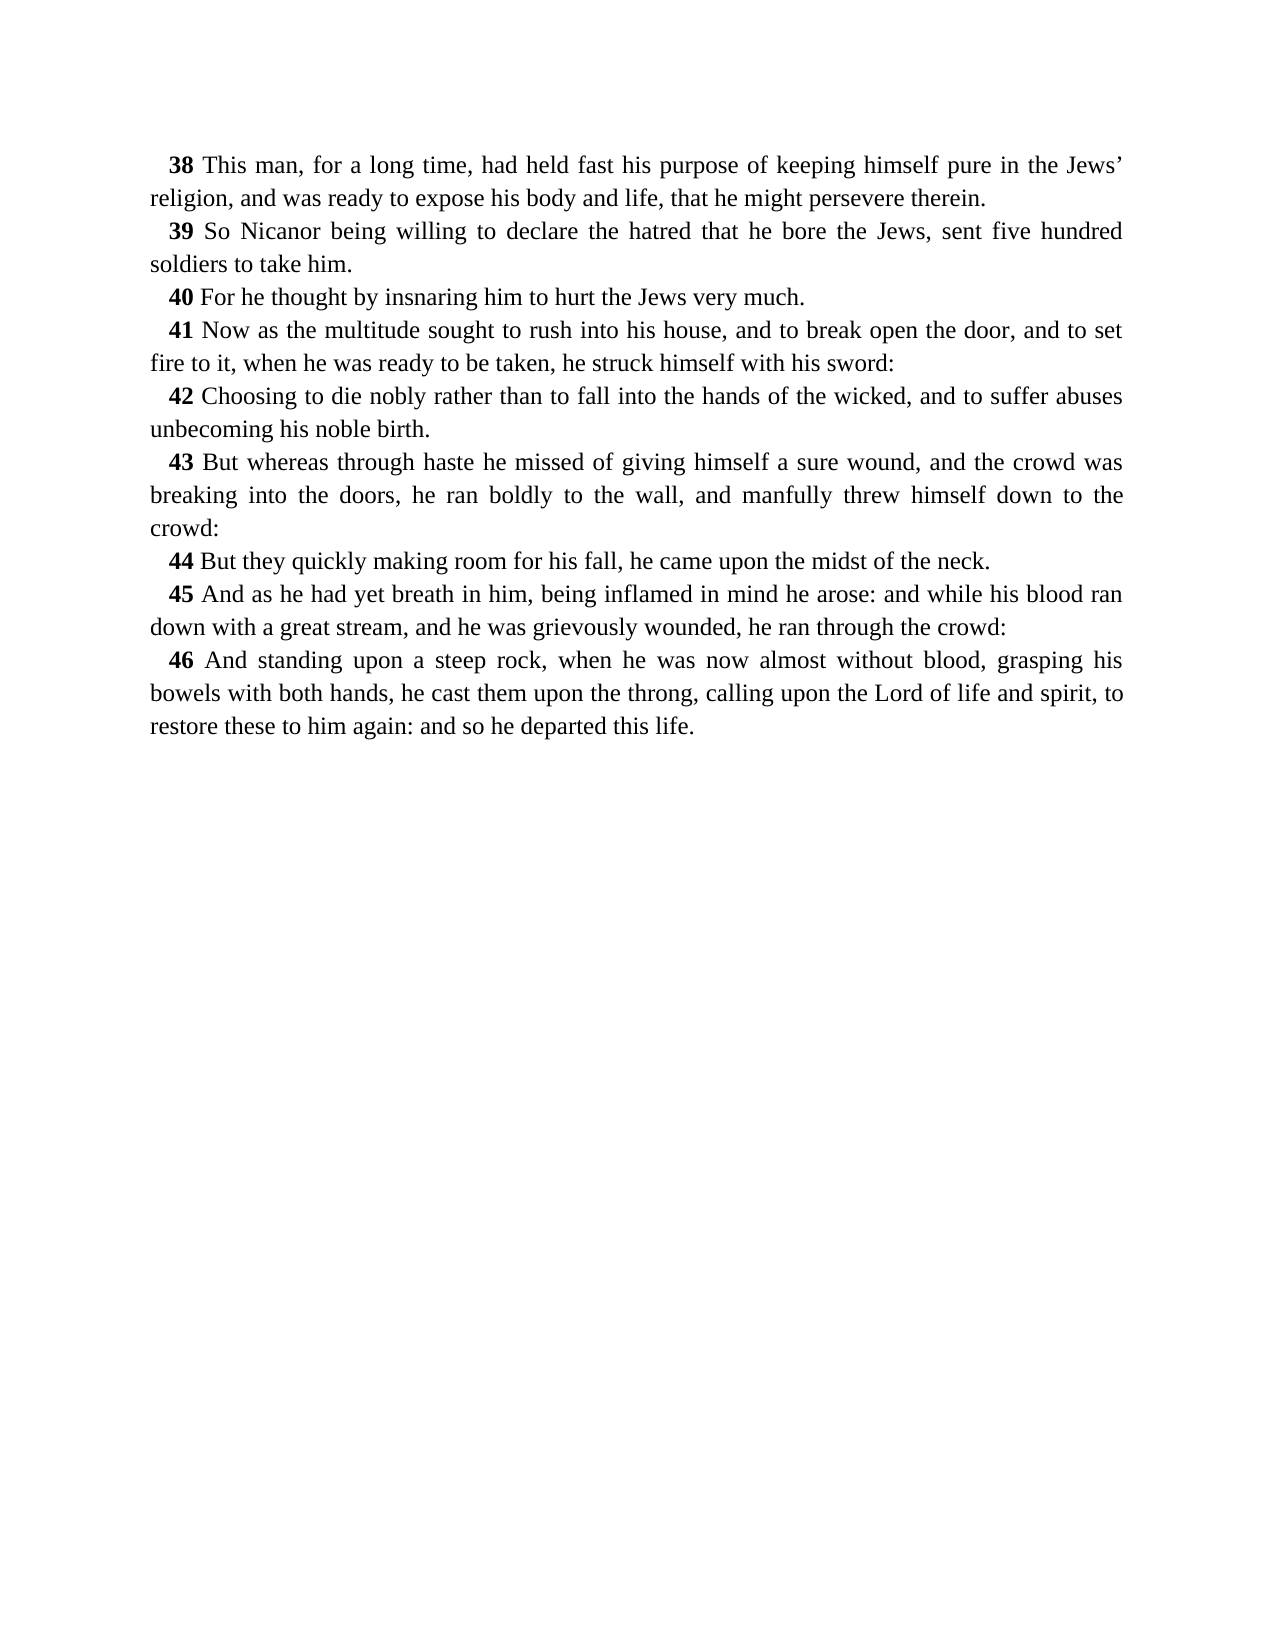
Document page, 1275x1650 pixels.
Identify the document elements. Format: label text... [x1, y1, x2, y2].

text 46 And standing upon a steep rock, when he was now almost without blood, grasping his bowels with both hands, he cast them upon the throng, calling upon the Lord of life and spirit, to restore these to him again: and so he departed this life. [150, 645, 1125, 740]
text 40 For he thought by insnaring him to hurt the Jews very much. [150, 282, 1125, 311]
text 41 Now as the multitude sought to rush into his house, and to break open the door, and to set fire to it, when he was ready to be taken, he struck himself with his sword: [150, 315, 1125, 377]
text 39 So Nicanor being willing to declare the hatred that he bore the Jews, sent five hundred soldiers to take him. [150, 216, 1125, 278]
text 45 And as he had yet breath in him, being inflamed in mind he arose: and while his blood ran down with a great stream, and he was grievously wounded, he ran through the crowd: [150, 579, 1125, 641]
text 42 Choosing to die nobly rather than to fall into the hands of the wicked, and to suffer abuses unbecoming his noble birth. [150, 381, 1125, 443]
text 44 But they quickly making room for his fall, he came upon the midst of the neck. [150, 546, 1125, 575]
text 43 But whereas through haste he missed of giving himself a sure wound, and the crowd was breaking into the doors, he ran boldly to the wall, and manfully threw himself down to the crowd: [150, 447, 1125, 542]
text 38 This man, for a long time, had held fast his purpose of keeping himself pure in the Jews’ religion, and was ready to expose his body and life, that he might persevere therein. [150, 150, 1125, 212]
